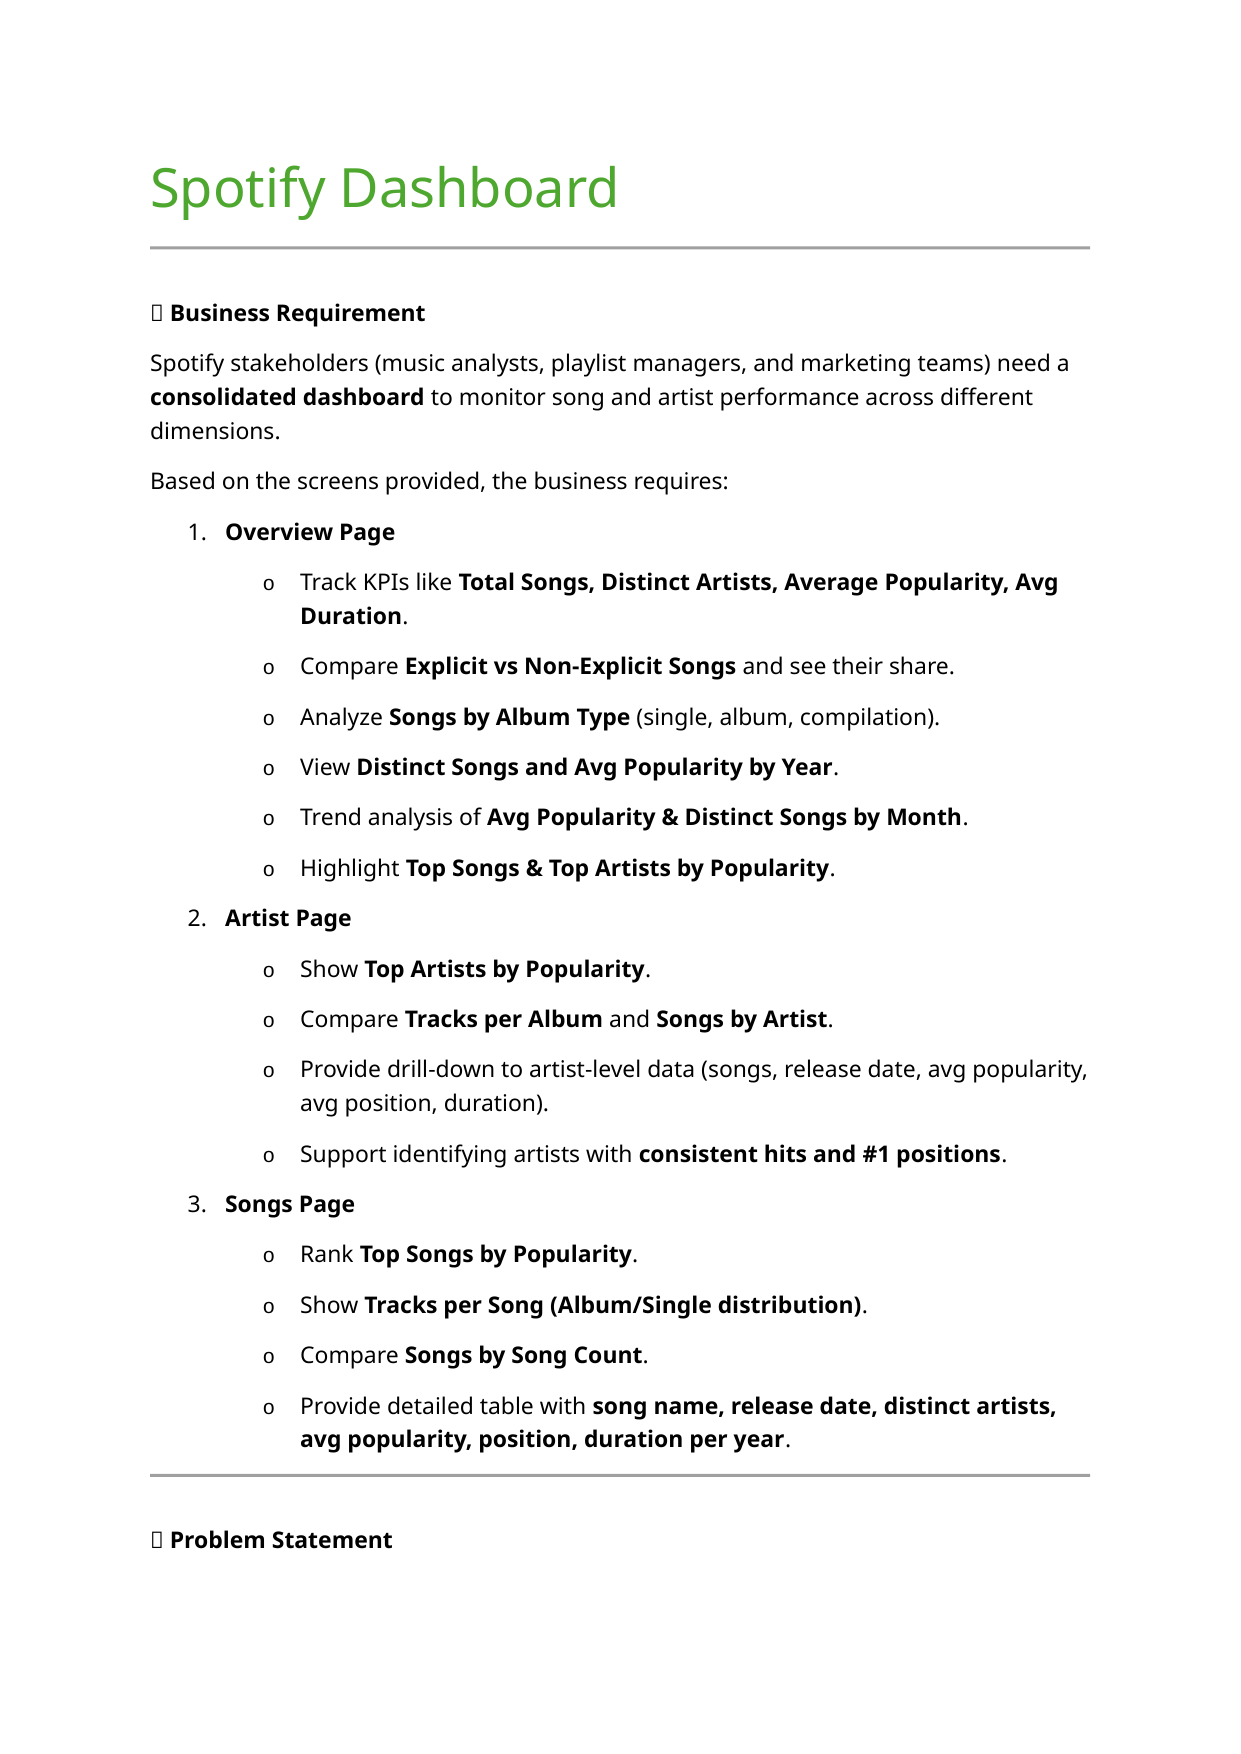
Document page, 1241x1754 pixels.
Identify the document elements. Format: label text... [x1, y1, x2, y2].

text Based on the screens provided, the business requires: [150, 465, 1090, 496]
list Support identifying artists with consistent hits and #1 positions. [262, 1137, 1090, 1169]
list Songs Page [187, 1188, 1090, 1219]
text Spotify Dashboard [150, 150, 1090, 224]
list Compare Tracks per Album and Songs by Artist. [262, 1003, 1090, 1034]
list Compare Explicit vs Non-Explicit Songs and see their share. [262, 650, 1090, 681]
list Show Tracks per Song (Album/Single distribution). [262, 1289, 1090, 1320]
text 📌 Problem Statement [150, 1524, 1090, 1555]
list Track KPIs like Total Songs, Distinct Artists, Average Popularity, Avg Duration. [262, 566, 1090, 631]
list Rank Top Songs by Popularity. [262, 1238, 1090, 1269]
list Compare Songs by Song Count. [262, 1339, 1090, 1370]
list Provide detailed table with song name, release date, distinct artists, avg popularity, position, duration per year. [262, 1389, 1090, 1454]
text 📌 Business Requirement [150, 297, 1090, 328]
list Artist Page [187, 902, 1090, 933]
list Trend analysis of Avg Popularity & Distinct Songs by Month. [262, 801, 1090, 832]
list Highlight Top Songs & Top Artists by Popularity. [262, 852, 1090, 883]
list Provide drill-down to artist-level data (songs, release date, avg popularity, avg position, duration). [262, 1053, 1090, 1118]
list View Distinct Songs and Avg Popularity by Year. [262, 751, 1090, 782]
list Show Top Artists by Popularity. [262, 952, 1090, 984]
list Analyze Songs by Album Type (single, album, compilation). [262, 700, 1090, 732]
list Overview Page [187, 515, 1090, 547]
text Spotify stakeholders (music analysts, playlist managers, and marketing teams) need a consolidated dashboard to monitor song and artist performance across different dimensions. [150, 347, 1090, 446]
